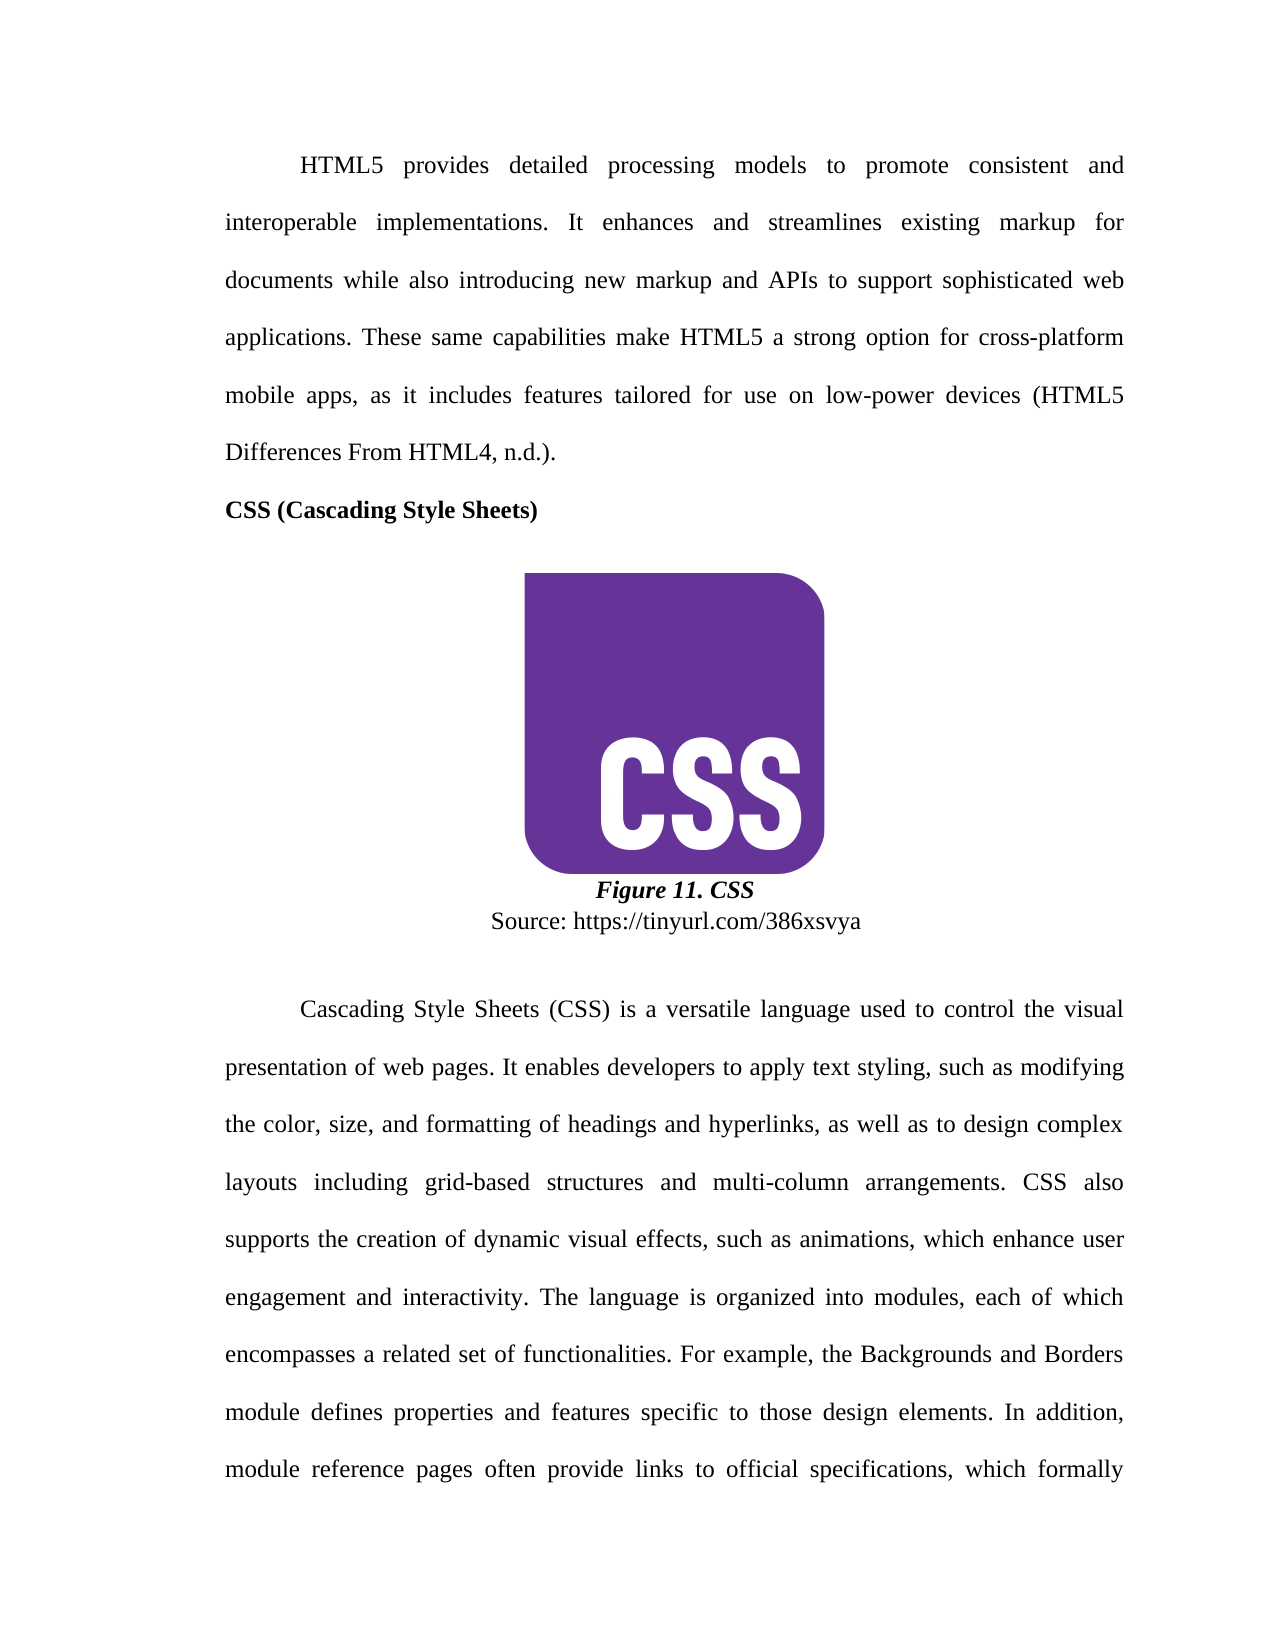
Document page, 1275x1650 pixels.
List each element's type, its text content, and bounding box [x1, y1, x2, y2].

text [225, 994, 1125, 1483]
picture [524, 573, 825, 874]
table_cell Figure 11. CSS [227, 875, 1125, 904]
table_header [227, 555, 1125, 873]
text CSS (Cascading Style Sheets) [225, 495, 1125, 524]
table_cell Source: https://tinyurl.com/386xsvya [227, 906, 1125, 935]
text HTML5 provides detailed processing models to promote consistent and interoperable implementations. It enhances and streamlines existing markup for documents while also introducing new markup and APIs to support sophisticated web applications. These same capabilities make HTML5 a strong option for cross-platform mobile apps, as it includes features tailored for use on low-power devices (HTML5 Differences From HTML4, n.d.). [225, 150, 1125, 466]
